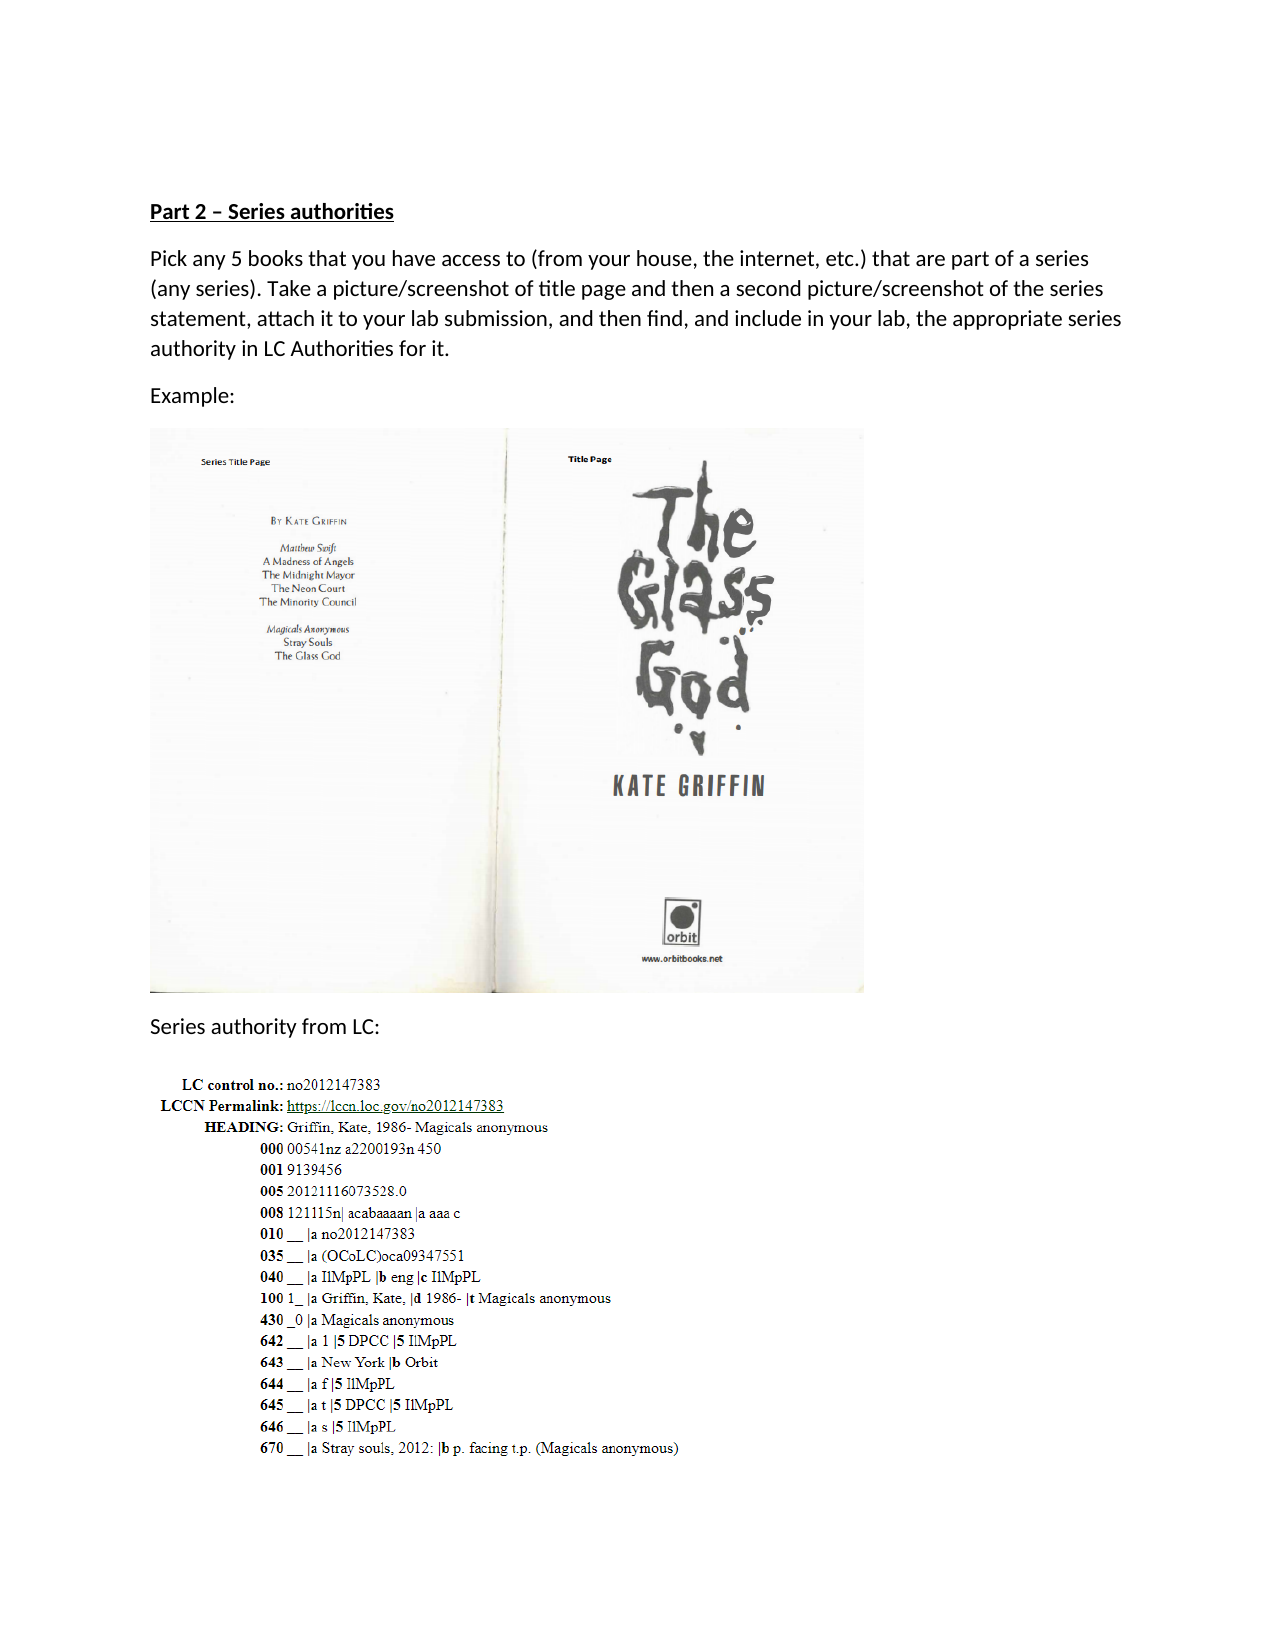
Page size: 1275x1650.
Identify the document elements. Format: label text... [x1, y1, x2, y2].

text Example: [150, 381, 1125, 409]
text Part 2 – Series authorities [150, 197, 1125, 225]
text Pick any 5 books that you have access to (from your house, the internet, etc.) that are part of a series (any series). Take a picture/screenshot of title page and then a second picture/screenshot of the series statement, attach it to your lab submission, and then find, and include in your lab, the appropriate series authority in LC Authorities for it. [150, 244, 1125, 362]
text Series authority from LC: [150, 1012, 1125, 1040]
